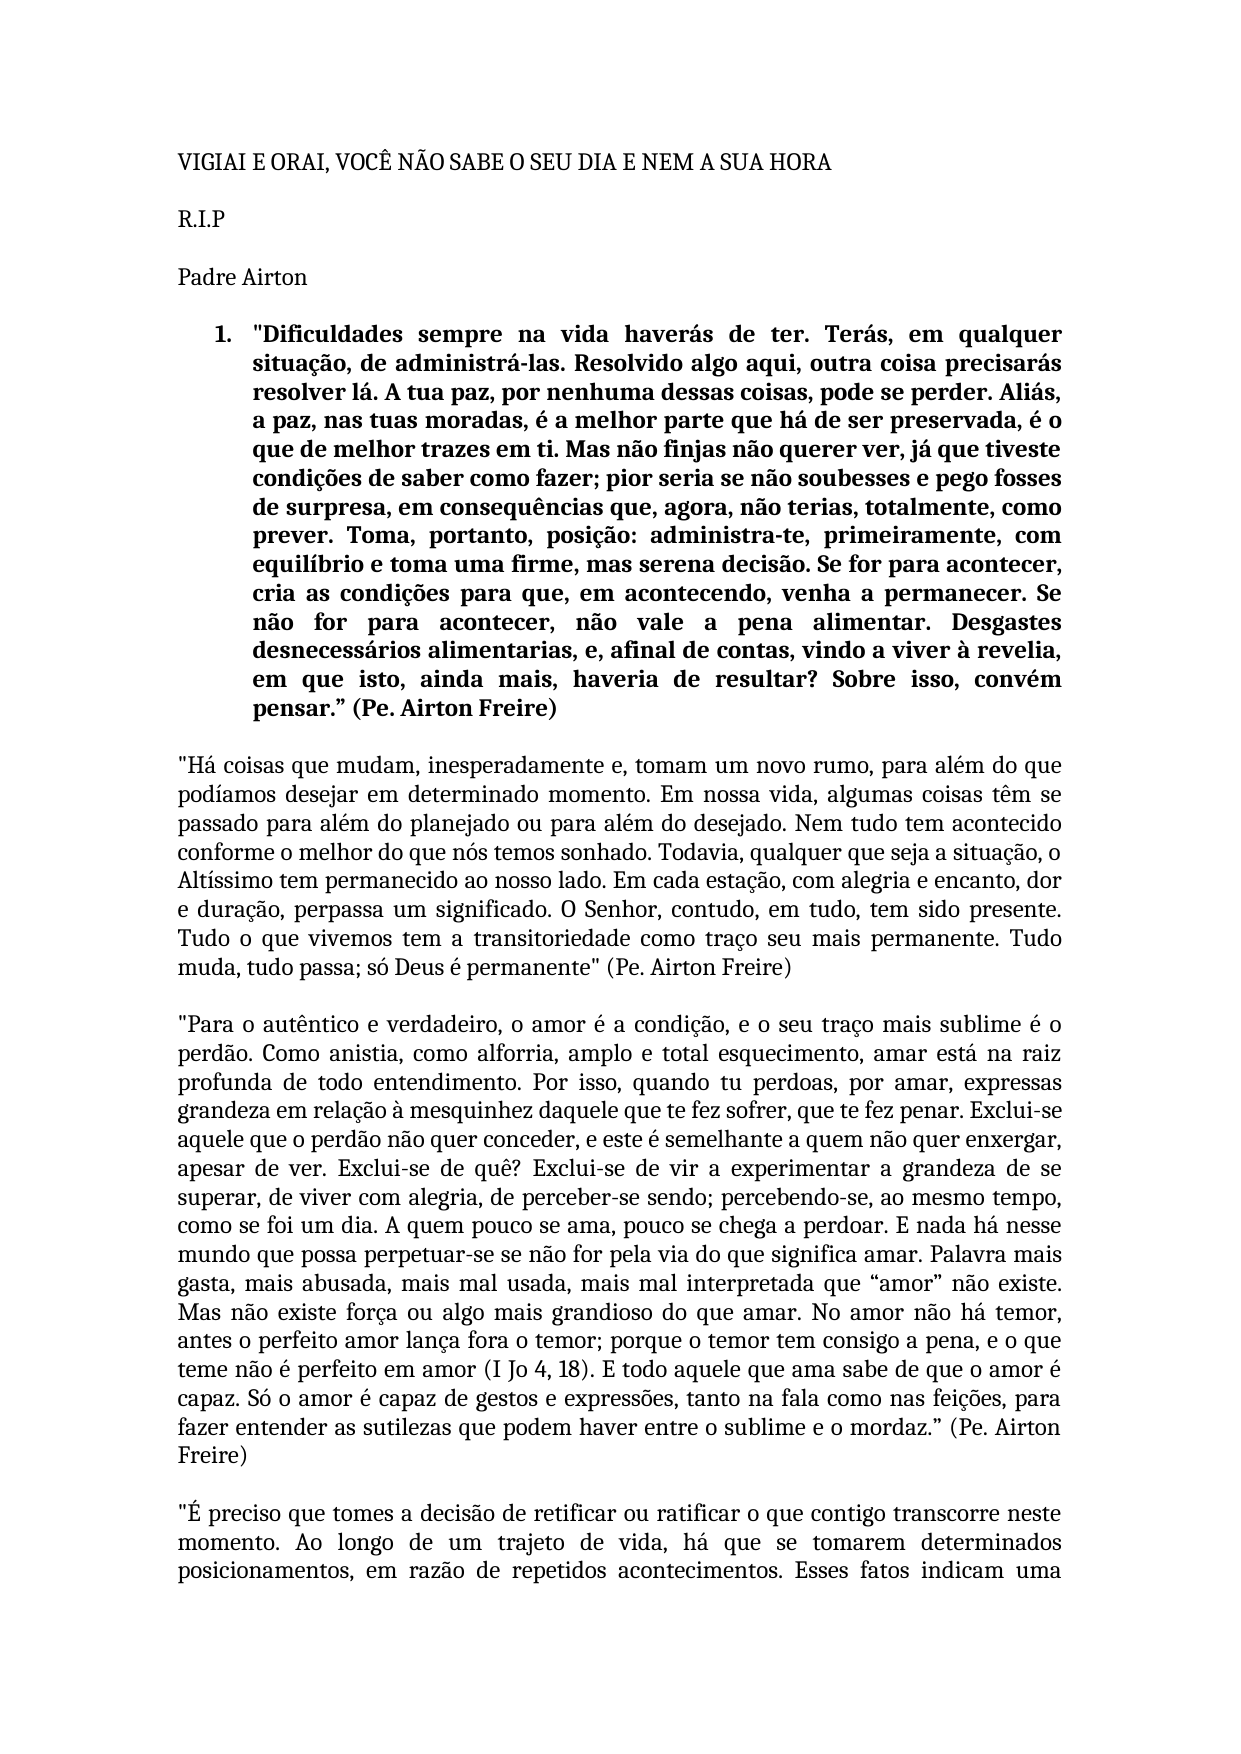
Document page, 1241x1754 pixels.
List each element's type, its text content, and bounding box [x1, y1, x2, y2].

text "Para o autêntico e verdadeiro, o amor é a condição, e o seu traço mais sublime é o perdão. Como anistia, como alforria, amplo e total esquecimento, amar está na raiz profunda de todo entendimento. Por isso, quando tu perdoas, por amar, expressas grandeza em relação à mesquinhez daquele que te fez sofrer, que te fez penar. Exclui-se aquele que o perdão não quer conceder, e este é semelhante a quem não quer enxergar, apesar de ver. Exclui-se de quê? Exclui-se de vir a experimentar a grandeza de se superar, de viver com alegria, de perceber-se sendo; percebendo-se, ao mesmo tempo, como se foi um dia. A quem pouco se ama, pouco se chega a perdoar. E nada há nesse mundo que possa perpetuar-se se não for pela via do que significa amar. Palavra mais gasta, mais abusada, mais mal usada, mais mal interpretada que “amor” não existe. Mas não existe força ou algo mais grandioso do que amar. No amor não há temor, antes o perfeito amor lança fora o temor; porque o temor tem consigo a pena, e o que teme não é perfeito em amor (I Jo 4, 18). E todo aquele que ama sabe de que o amor é capaz. Só o amor é capaz de gestos e expressões, tanto na fala como nas feições, para fazer entender as sutilezas que podem haver entre o sublime e o mordaz.” (Pe. Airton Freire) [177, 1010, 1063, 1470]
list "Dificuldades sempre na vida haverás de ter. Terás, em qualquer situação, de administrá-las. Resolvido algo aqui, outra coisa precisarás resolver lá. A tua paz, por nenhuma dessas coisas, pode se perder. Aliás, a paz, nas tuas moradas, é a melhor parte que há de ser preservada, é o que de melhor trazes em ti. Mas não finjas não querer ver, já que tiveste condições de saber como fazer; pior seria se não soubesses e pego fosses de surpresa, em consequências que, agora, não terias, totalmente, como prever. Toma, portanto, posição: administra-te, primeiramente, com equilíbrio e toma uma firme, mas serena decisão. Se for para acontecer, cria as condições para que, em acontecendo, venha a permanecer. Se não for para acontecer, não vale a pena alimentar. Desgastes desnecessários alimentarias, e, afinal de contas, vindo a viver à revelia, em que isto, ainda mais, haveria de resultar? Sobre isso, convém pensar.” (Pe. Airton Freire) [215, 320, 1063, 723]
text VIGIAI E ORAI, VOCÊ NÃO SABE O SEU DIA E NEM A SUA HORA [177, 148, 1063, 176]
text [177, 1499, 1063, 1585]
text "Há coisas que mudam, inesperadamente e, tomam um novo rumo, para além do que podíamos desejar em determinado momento. Em nossa vida, algumas coisas têm se passado para além do planejado ou para além do desejado. Nem tudo tem acontecido conforme o melhor do que nós temos sonhado. Todavia, qualquer que seja a situação, o Altíssimo tem permanecido ao nosso lado. Em cada estação, com alegria e encanto, dor e duração, perpassa um significado. O Senhor, contudo, em tudo, tem sido presente. Tudo o que vivemos tem a transitoriedade como traço seu mais permanente. Tudo muda, tudo passa; só Deus é permanente" (Pe. Airton Freire) [177, 751, 1063, 981]
text R.I.P [177, 205, 1063, 234]
text Padre Airton [177, 263, 1063, 291]
